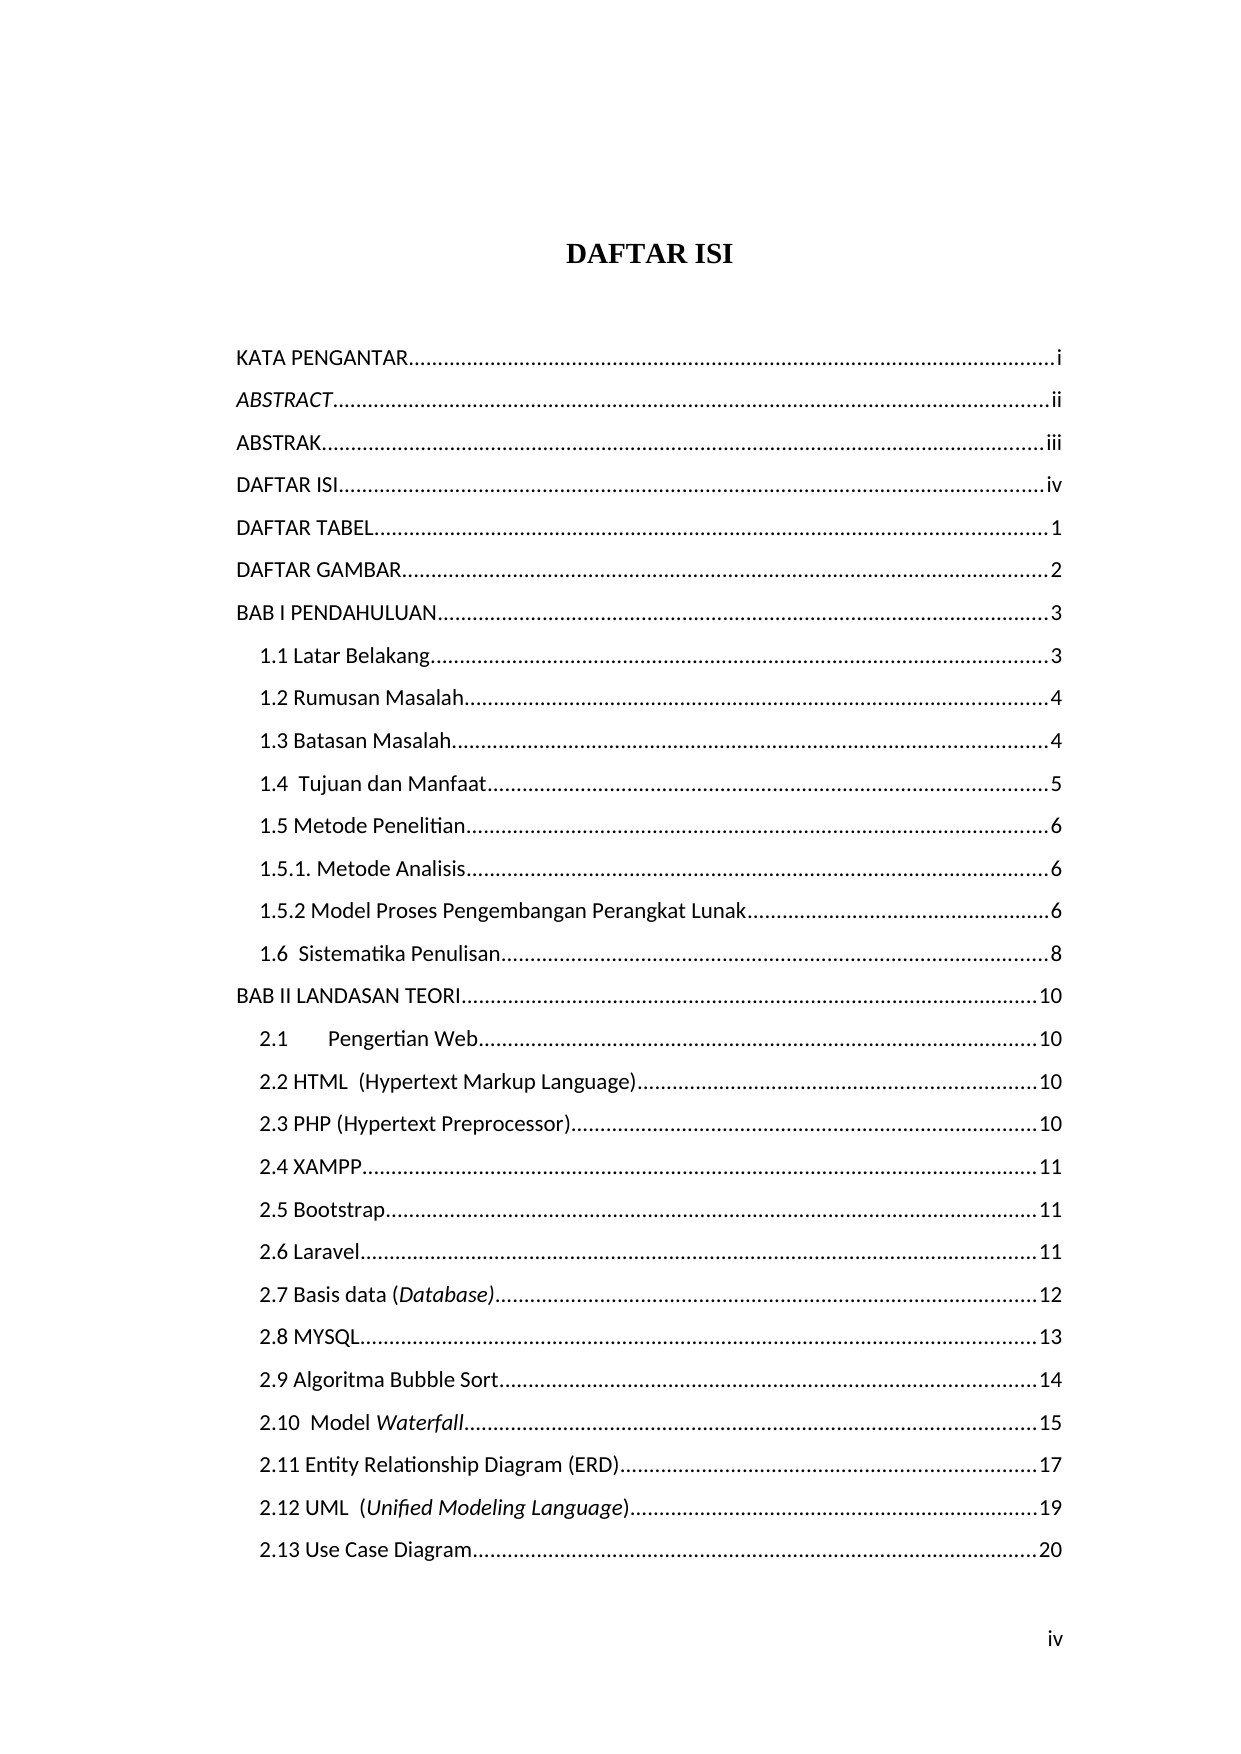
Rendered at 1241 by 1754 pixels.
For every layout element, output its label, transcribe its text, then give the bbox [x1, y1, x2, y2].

text DAFTAR ISI [236, 236, 1063, 270]
